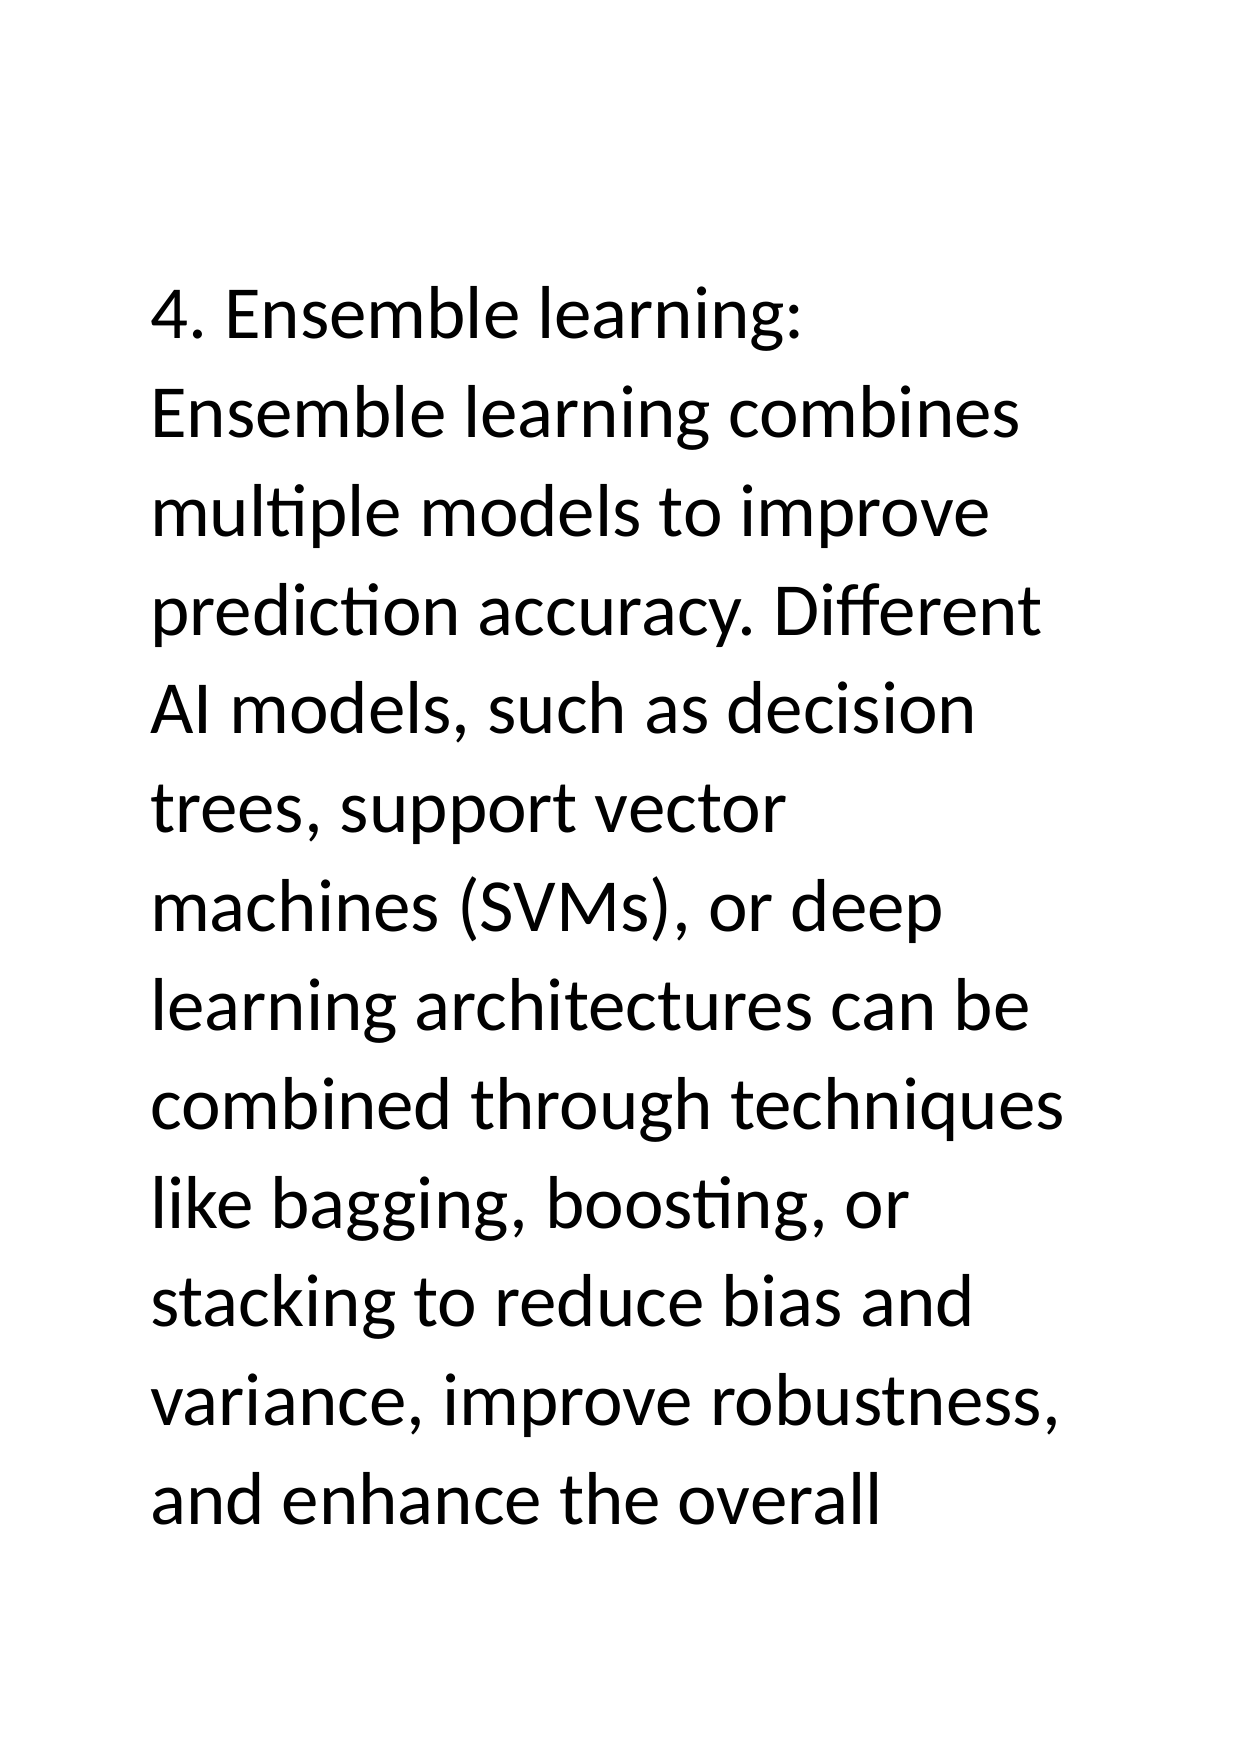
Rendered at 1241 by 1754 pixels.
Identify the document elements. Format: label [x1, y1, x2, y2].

text [150, 266, 1090, 1543]
